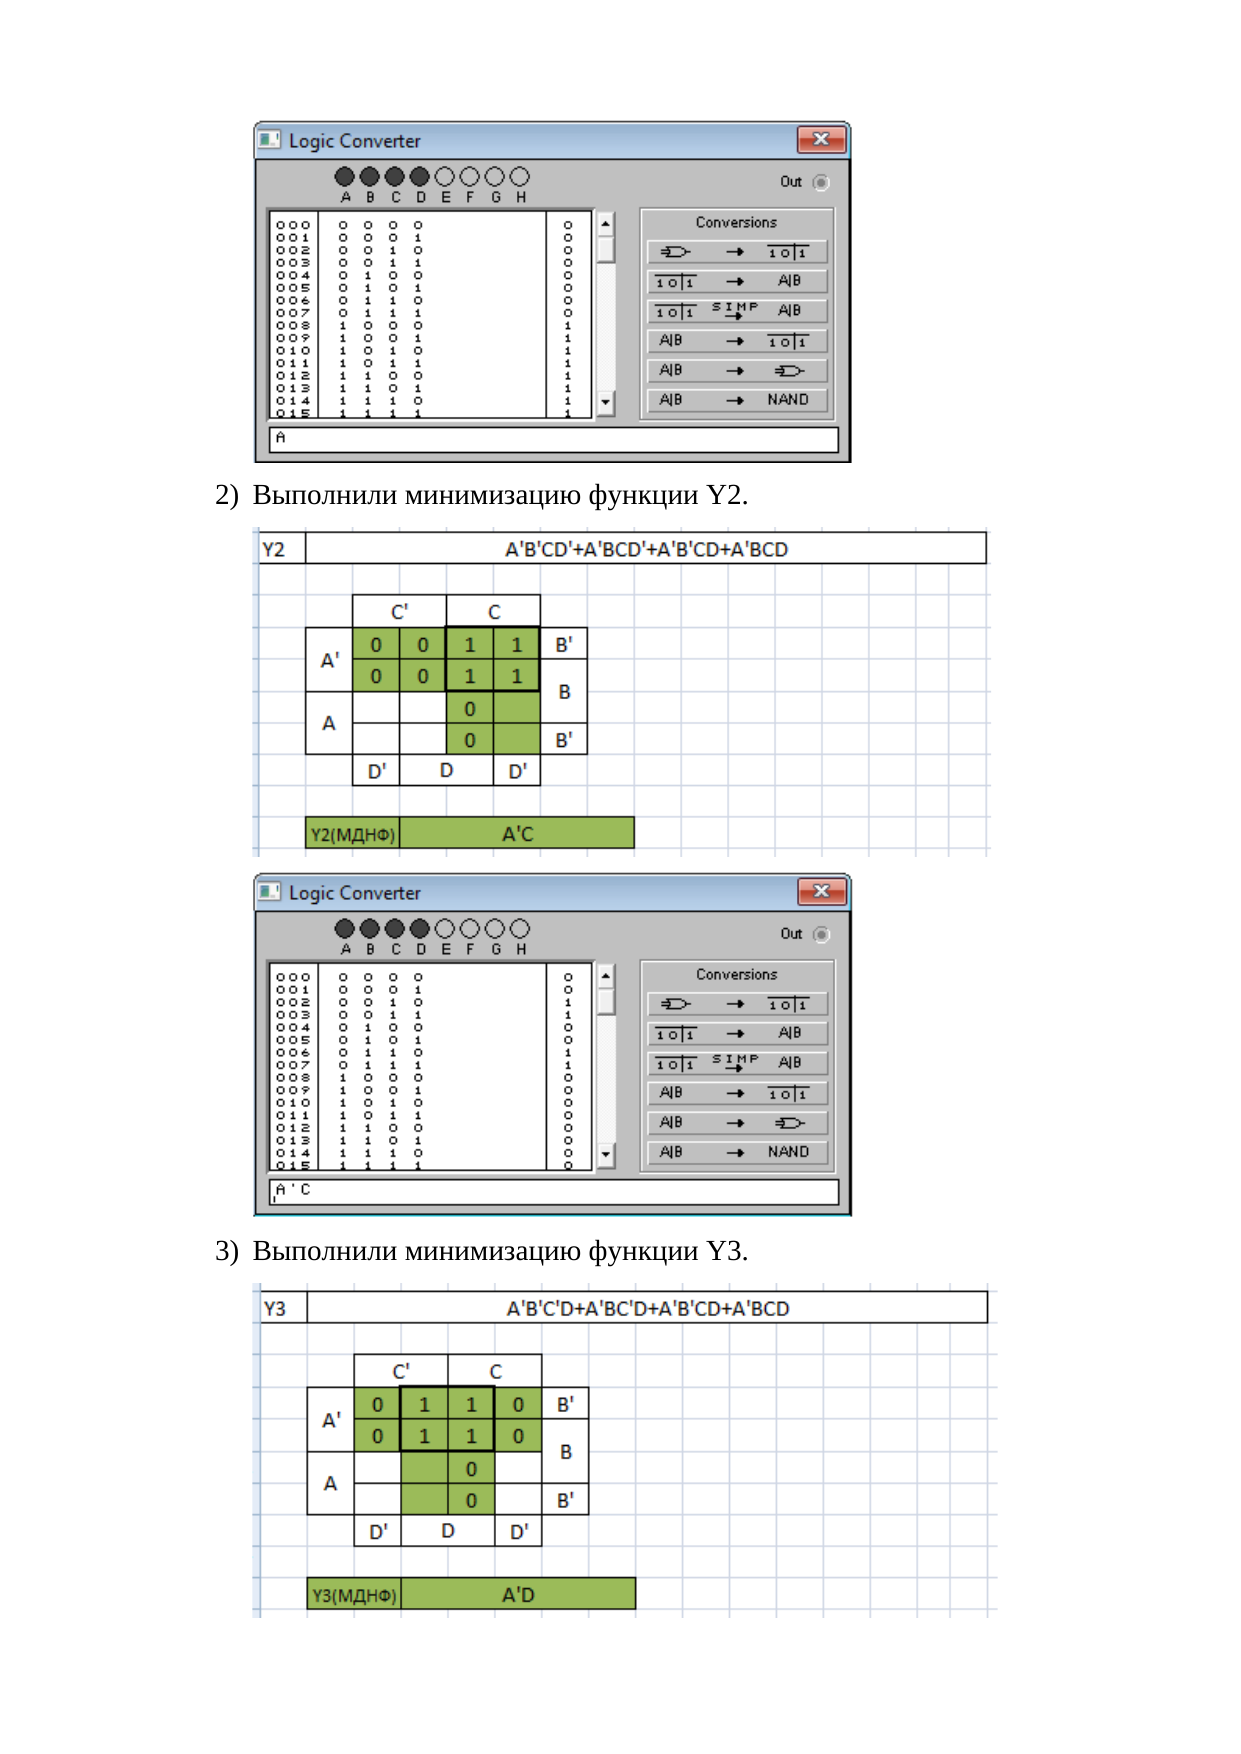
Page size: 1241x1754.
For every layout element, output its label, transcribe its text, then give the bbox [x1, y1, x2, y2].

picture [252, 118, 855, 463]
picture [252, 527, 992, 857]
list Выполнили минимизацию функции Y3. [215, 1233, 1152, 1267]
list Выполнили минимизацию функции Y2. [215, 477, 1152, 510]
picture [252, 870, 857, 1220]
picture [252, 1283, 998, 1618]
